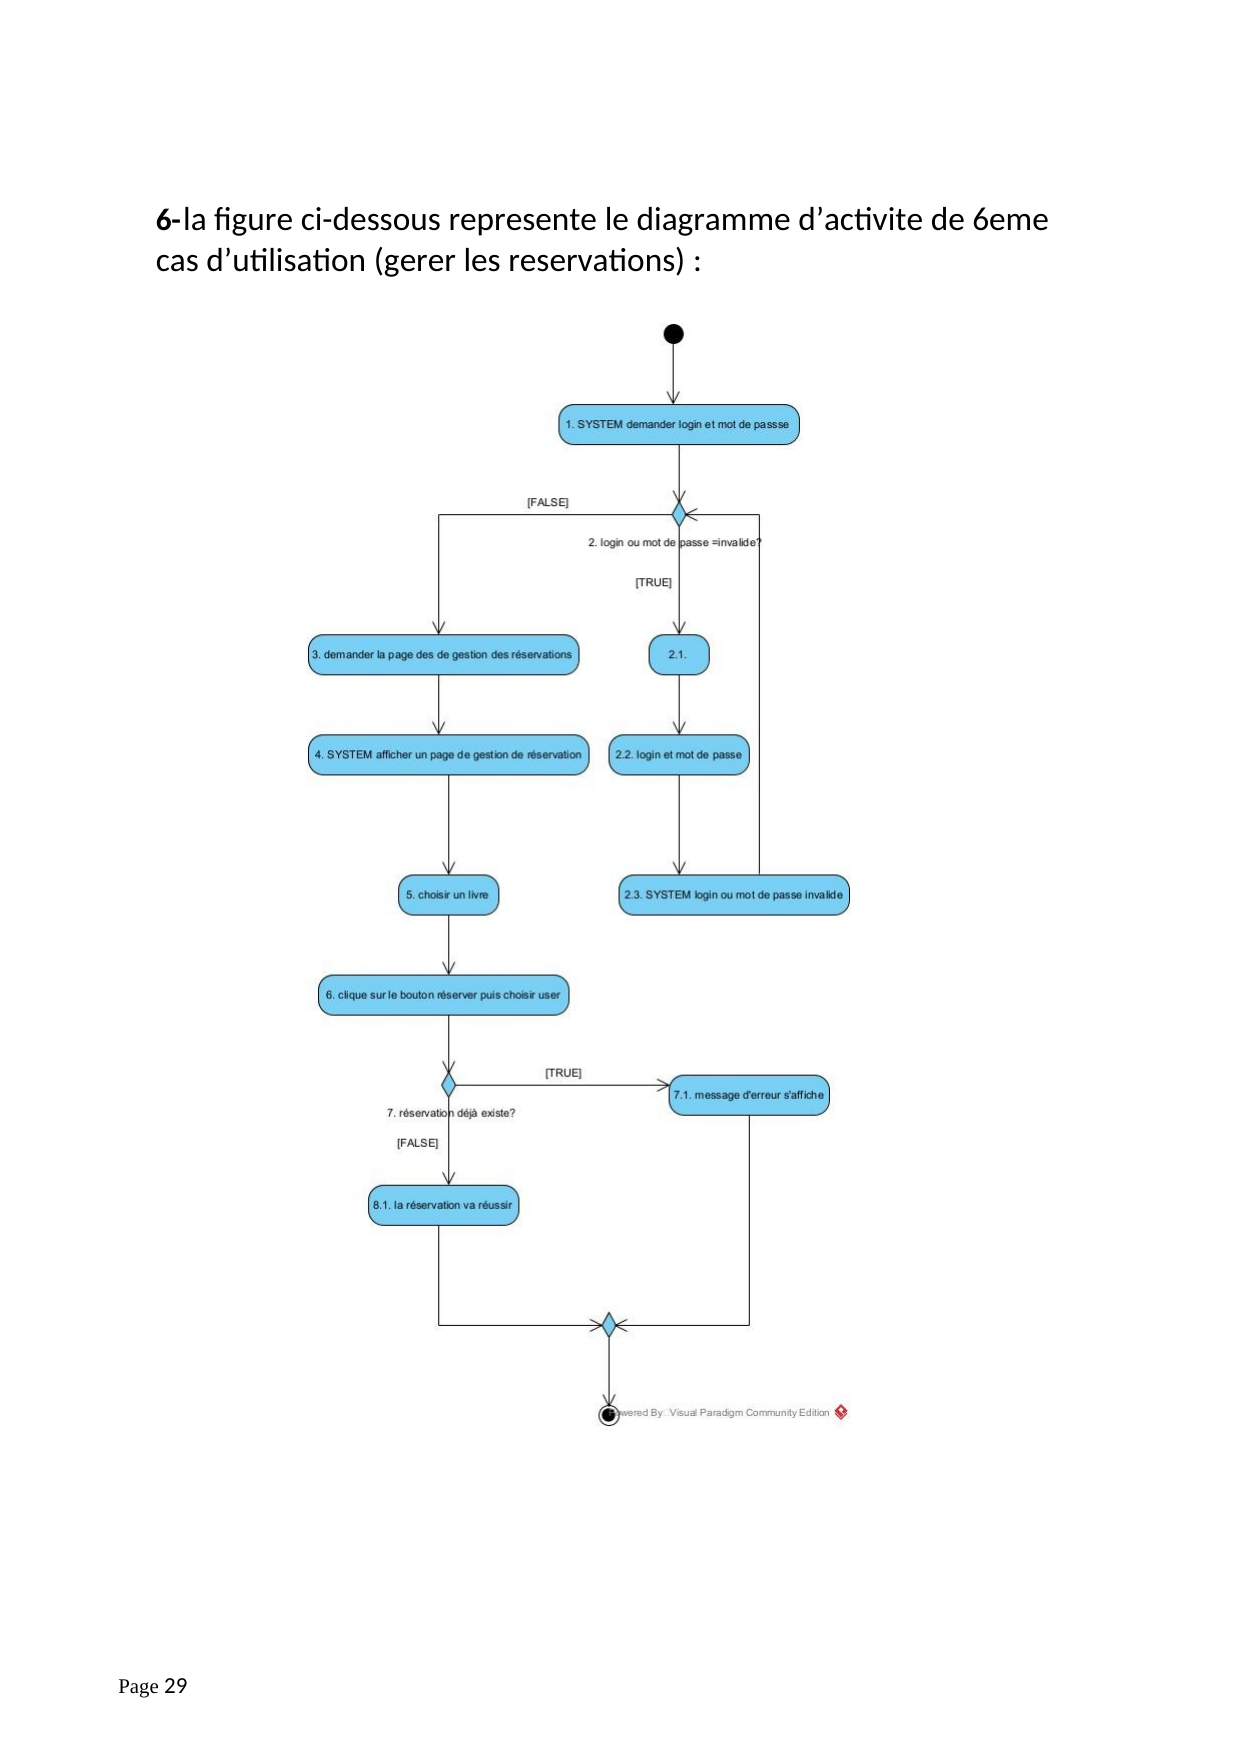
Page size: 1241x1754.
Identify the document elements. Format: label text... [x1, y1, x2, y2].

list la figure ci-dessous represente le diagramme d’activite de 6eme cas d’utilisation (gerer les reservations) : [156, 198, 1094, 280]
picture [306, 323, 852, 1428]
